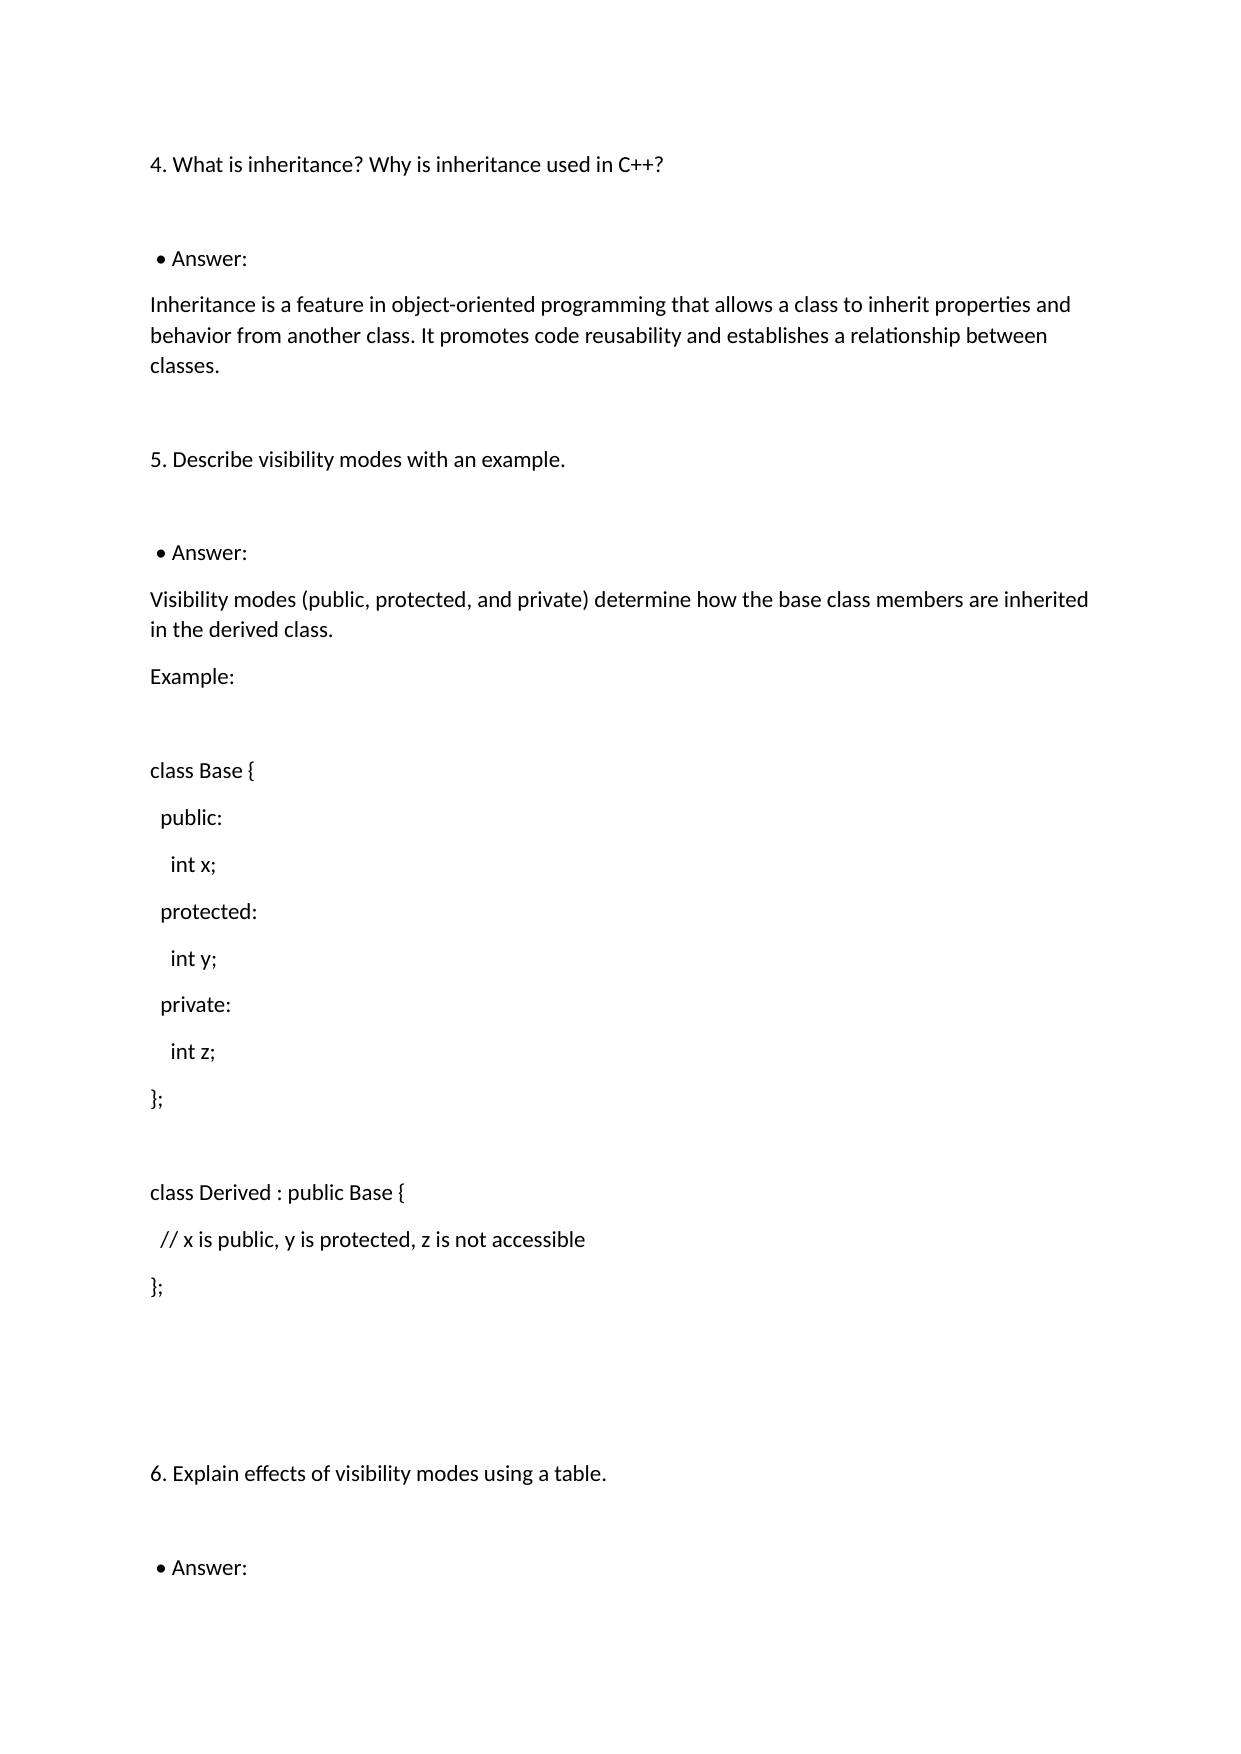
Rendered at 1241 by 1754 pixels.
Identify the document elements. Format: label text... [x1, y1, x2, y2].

text class Base { [150, 756, 1090, 784]
text class Derived : public Base { [150, 1178, 1090, 1206]
text int x; [150, 850, 1090, 878]
text private: [150, 991, 1090, 1019]
text 5. Describe visibility modes with an example. [150, 445, 1090, 473]
text int y; [150, 944, 1090, 972]
text Inheritance is a feature in object-oriented programming that allows a class to inherit properties and behavior from another class. It promotes code reusability and establishes a relationship between classes. [150, 291, 1090, 379]
text 4. What is inheritance? Why is inheritance used in C++? [150, 150, 1090, 178]
text • Answer: [150, 1553, 1090, 1581]
text }; [150, 1272, 1090, 1300]
text }; [150, 1084, 1090, 1112]
text Example: [150, 662, 1090, 691]
text • Answer: [150, 538, 1090, 567]
text Visibility modes (public, protected, and private) determine how the base class members are inherited in the derived class. [150, 585, 1090, 644]
text 6. Explain effects of visibility modes using a table. [150, 1459, 1090, 1487]
text int z; [150, 1037, 1090, 1066]
text protected: [150, 897, 1090, 925]
text // x is public, y is protected, z is not accessible [150, 1225, 1090, 1253]
text public: [150, 803, 1090, 831]
text • Answer: [150, 244, 1090, 272]
